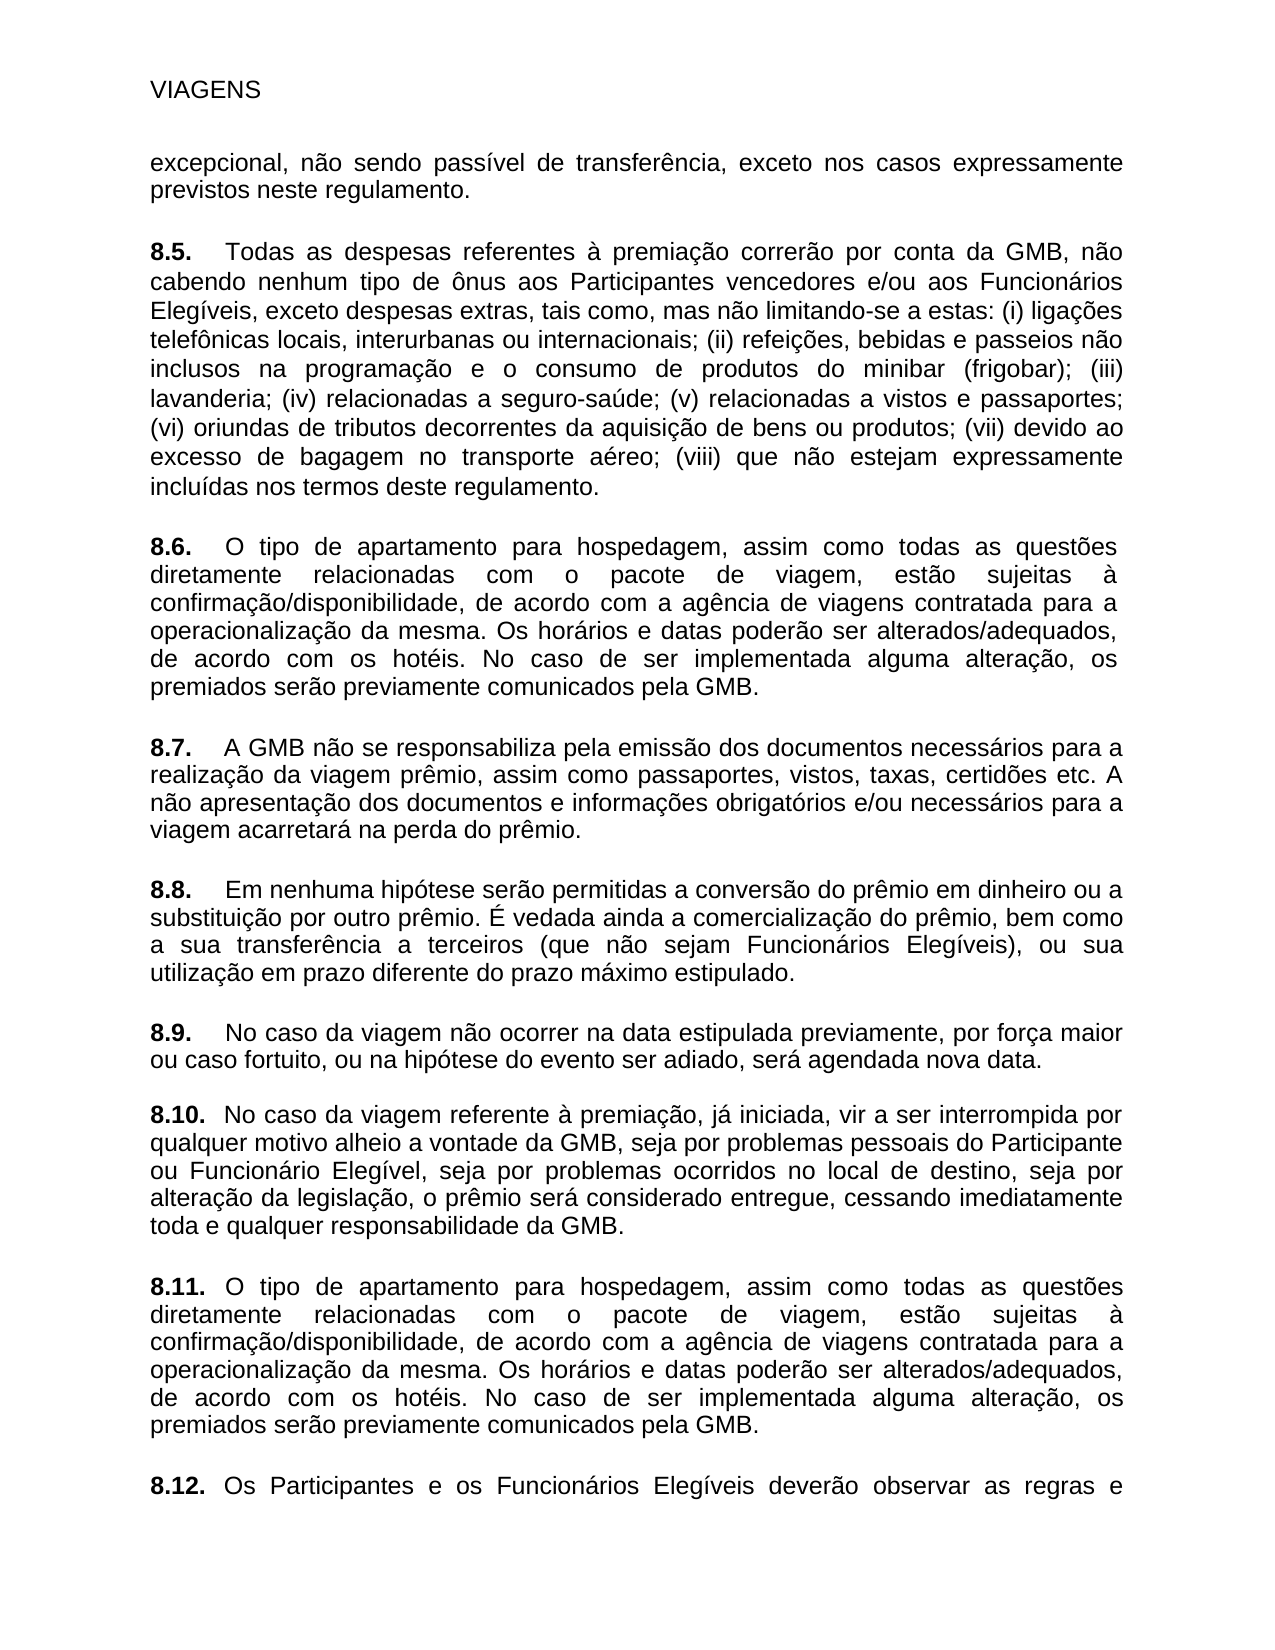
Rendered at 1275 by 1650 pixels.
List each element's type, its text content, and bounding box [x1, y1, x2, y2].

list No caso da viagem não ocorrer na data estipulada previamente, por força maior ou caso fortuito, ou na hipótese do evento ser adiado, será agendada nova data. [150, 1020, 1125, 1074]
list O tipo de apartamento para hospedagem, assim como todas as questões diretamente relacionadas com o pacote de viagem, estão sujeitas à confirmação/disponibilidade, de acordo com a agência de viagens contratada para a operacionalização da mesma. Os horários e datas poderão ser alterados/adequados, de acordo com os hotéis. No caso de ser implementada alguma alteração, os premiados serão previamente comunicados pela GMB. [150, 533, 1119, 701]
list O tipo de apartamento para hospedagem, assim como todas as questões diretamente relacionadas com o pacote de viagem, estão sujeitas à confirmação/disponibilidade, de acordo com a agência de viagens contratada para a operacionalização da mesma. Os horários e datas poderão ser alterados/adequados, de acordo com os hotéis. No caso de ser implementada alguma alteração, os premiados serão previamente comunicados pela GMB. [150, 1273, 1125, 1439]
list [150, 1473, 1125, 1500]
list Todas as despesas referentes à premiação correrão por conta da GMB, não cabendo nenhum tipo de ônus aos Participantes vencedores e/ou aos Funcionários Elegíveis, exceto despesas extras, tais como, mas não limitando-se a estas: (i) ligações telefônicas locais, interurbanas ou internacionais; (ii) refeições, bebidas e passeios não inclusos na programação e o consumo de produtos do minibar (frigobar); (iii) lavanderia; (iv) relacionadas a seguro-saúde; (v) relacionadas a vistos e passaportes; (vi) oriundas de tributos decorrentes da aquisição de bens ou produtos; (vii) devido ao excesso de bagagem no transporte aéreo; (viii) que não estejam expressamente incluídas nos termos deste regulamento. [150, 237, 1125, 500]
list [150, 150, 1125, 204]
list No caso da viagem referente à premiação, já iniciada, vir a ser interrompida por qualquer motivo alheio a vontade da GMB, seja por problemas pessoais do Participante ou Funcionário Elegível, seja por problemas ocorridos no local de destino, seja por alteração da legislação, o prêmio será considerado entregue, cessando imediatamente toda e qualquer responsabilidade da GMB. [150, 1102, 1125, 1239]
list A GMB não se responsabiliza pela emissão dos documentos necessários para a realização da viagem prêmio, assim como passaportes, vistos, taxas, certidões etc. A não apresentação dos documentos e informações obrigatórios e/ou necessários para a viagem acarretará na perda do prêmio. [150, 734, 1125, 844]
list Em nenhuma hipótese serão permitidas a conversão do prêmio em dinheiro ou a substituição por outro prêmio. É vedada ainda a comercialização do prêmio, bem como a sua transferência a terceiros (que não sejam Funcionários Elegíveis), ou sua utilização em prazo diferente do prazo máximo estipulado. [150, 877, 1125, 987]
